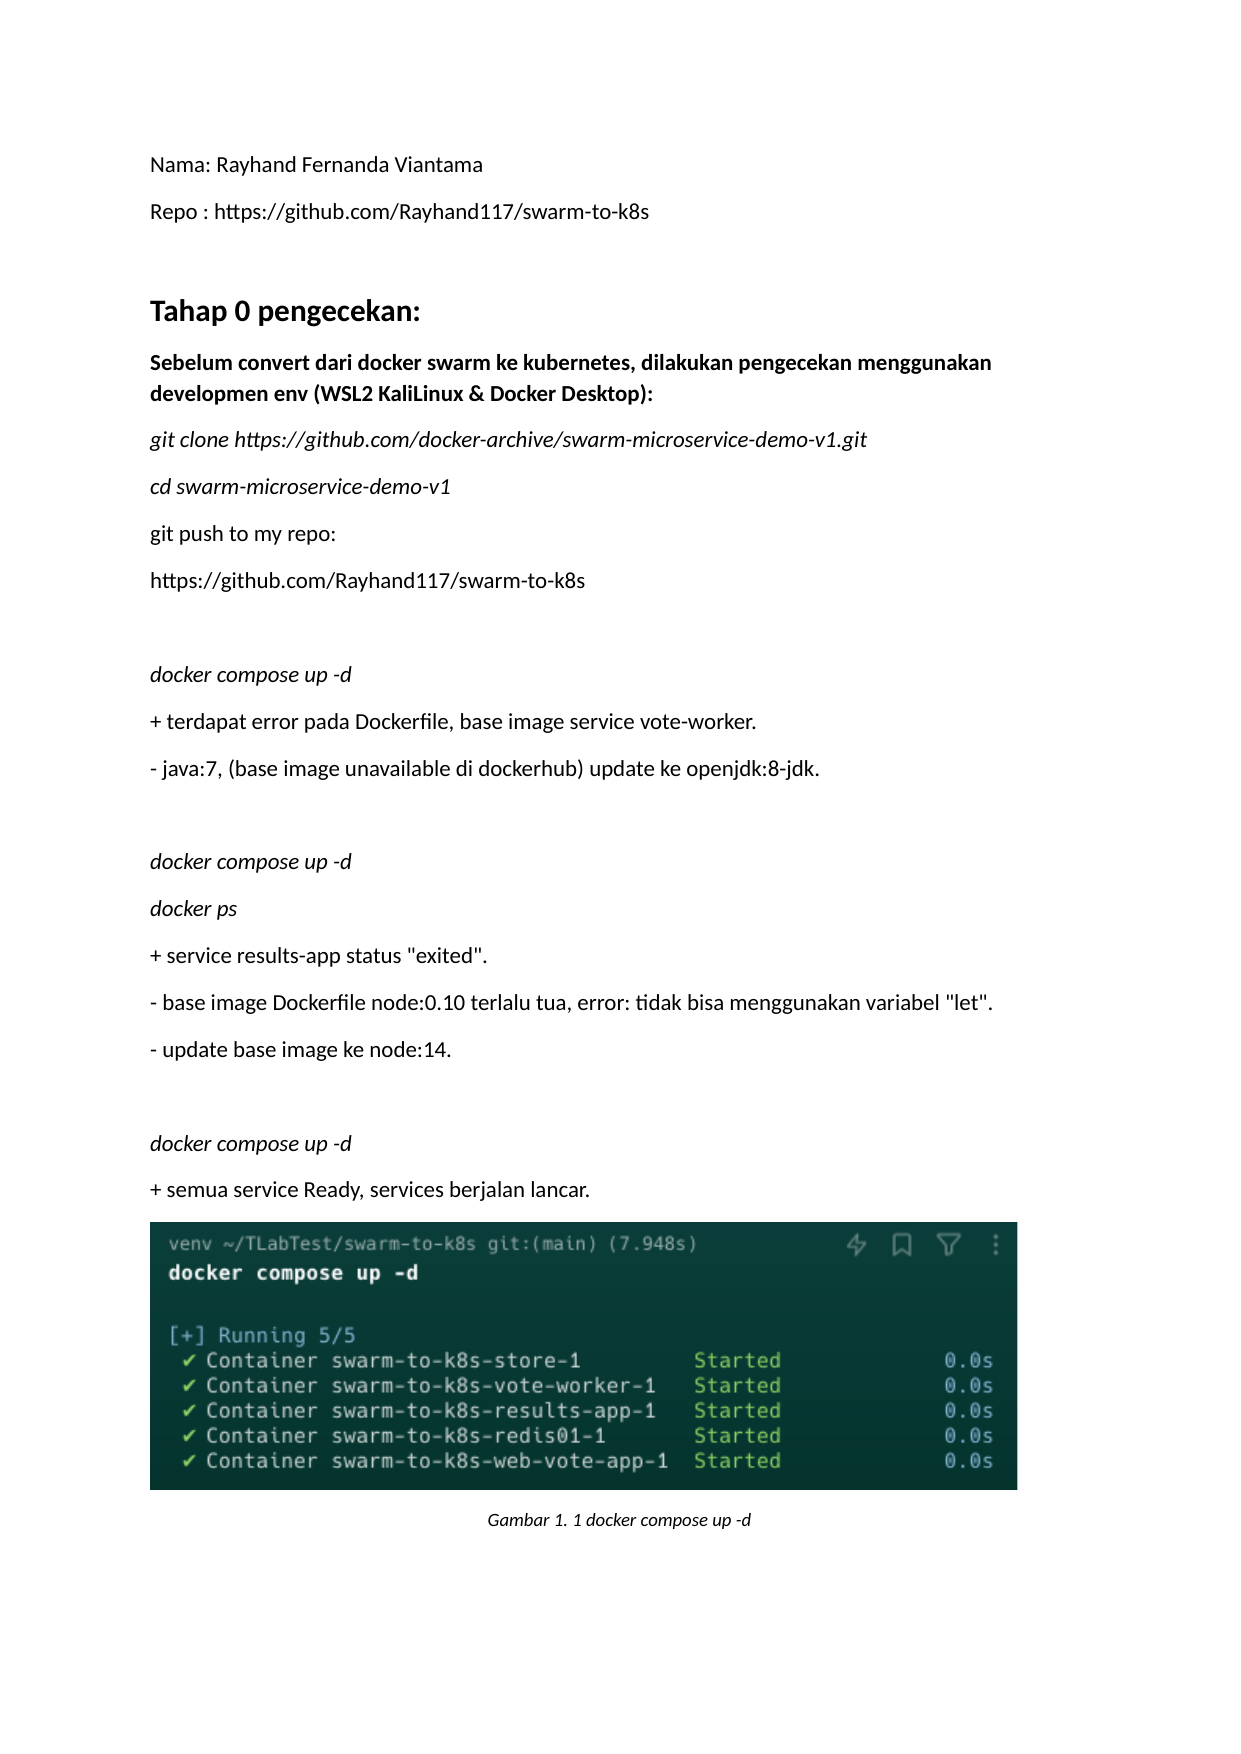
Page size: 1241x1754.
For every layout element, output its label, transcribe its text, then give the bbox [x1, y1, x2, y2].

text Sebelum convert dari docker swarm ke kubernetes, dilakukan pengecekan menggunakan developmen env (WSL2 KaliLinux & Docker Desktop): [150, 348, 1090, 407]
picture [150, 1222, 1018, 1490]
text git push to my repo: [150, 519, 1090, 547]
text - update base image ke node:14. [150, 1035, 1090, 1063]
text - base image Dockerfile node:0.10 terlalu tua, error: tidak bisa menggunakan variabel "let". [150, 988, 1090, 1016]
text + semua service Ready, services berjalan lancar. [150, 1176, 1090, 1203]
text Nama: Rayhand Fernanda Viantama [150, 150, 1090, 178]
text https://github.com/Rayhand117/swarm-to-k8s [150, 566, 1090, 594]
text + service results-app status "exited". [150, 941, 1090, 969]
text docker ps [150, 894, 1090, 922]
text Repo : https://github.com/Rayhand117/swarm-to-k8s [150, 197, 1090, 225]
text docker compose up -d [150, 847, 1090, 875]
text cd swarm-microservice-demo-v1 [150, 472, 1090, 500]
text + terdapat error pada Dockerfile, base image service vote-worker. [150, 707, 1090, 735]
text git clone https://github.com/docker-archive/swarm-microservice-demo-v1.git [150, 426, 1090, 453]
text - java:7, (base image unavailable di dockerhub) update ke openjdk:8-jdk. [150, 754, 1090, 782]
text Tahap 0 pengecekan: [150, 291, 1090, 329]
text docker compose up -d [150, 1129, 1090, 1157]
text docker compose up -d [150, 660, 1090, 688]
text Gambar 1. 1 docker compose up -d [150, 1508, 1090, 1531]
